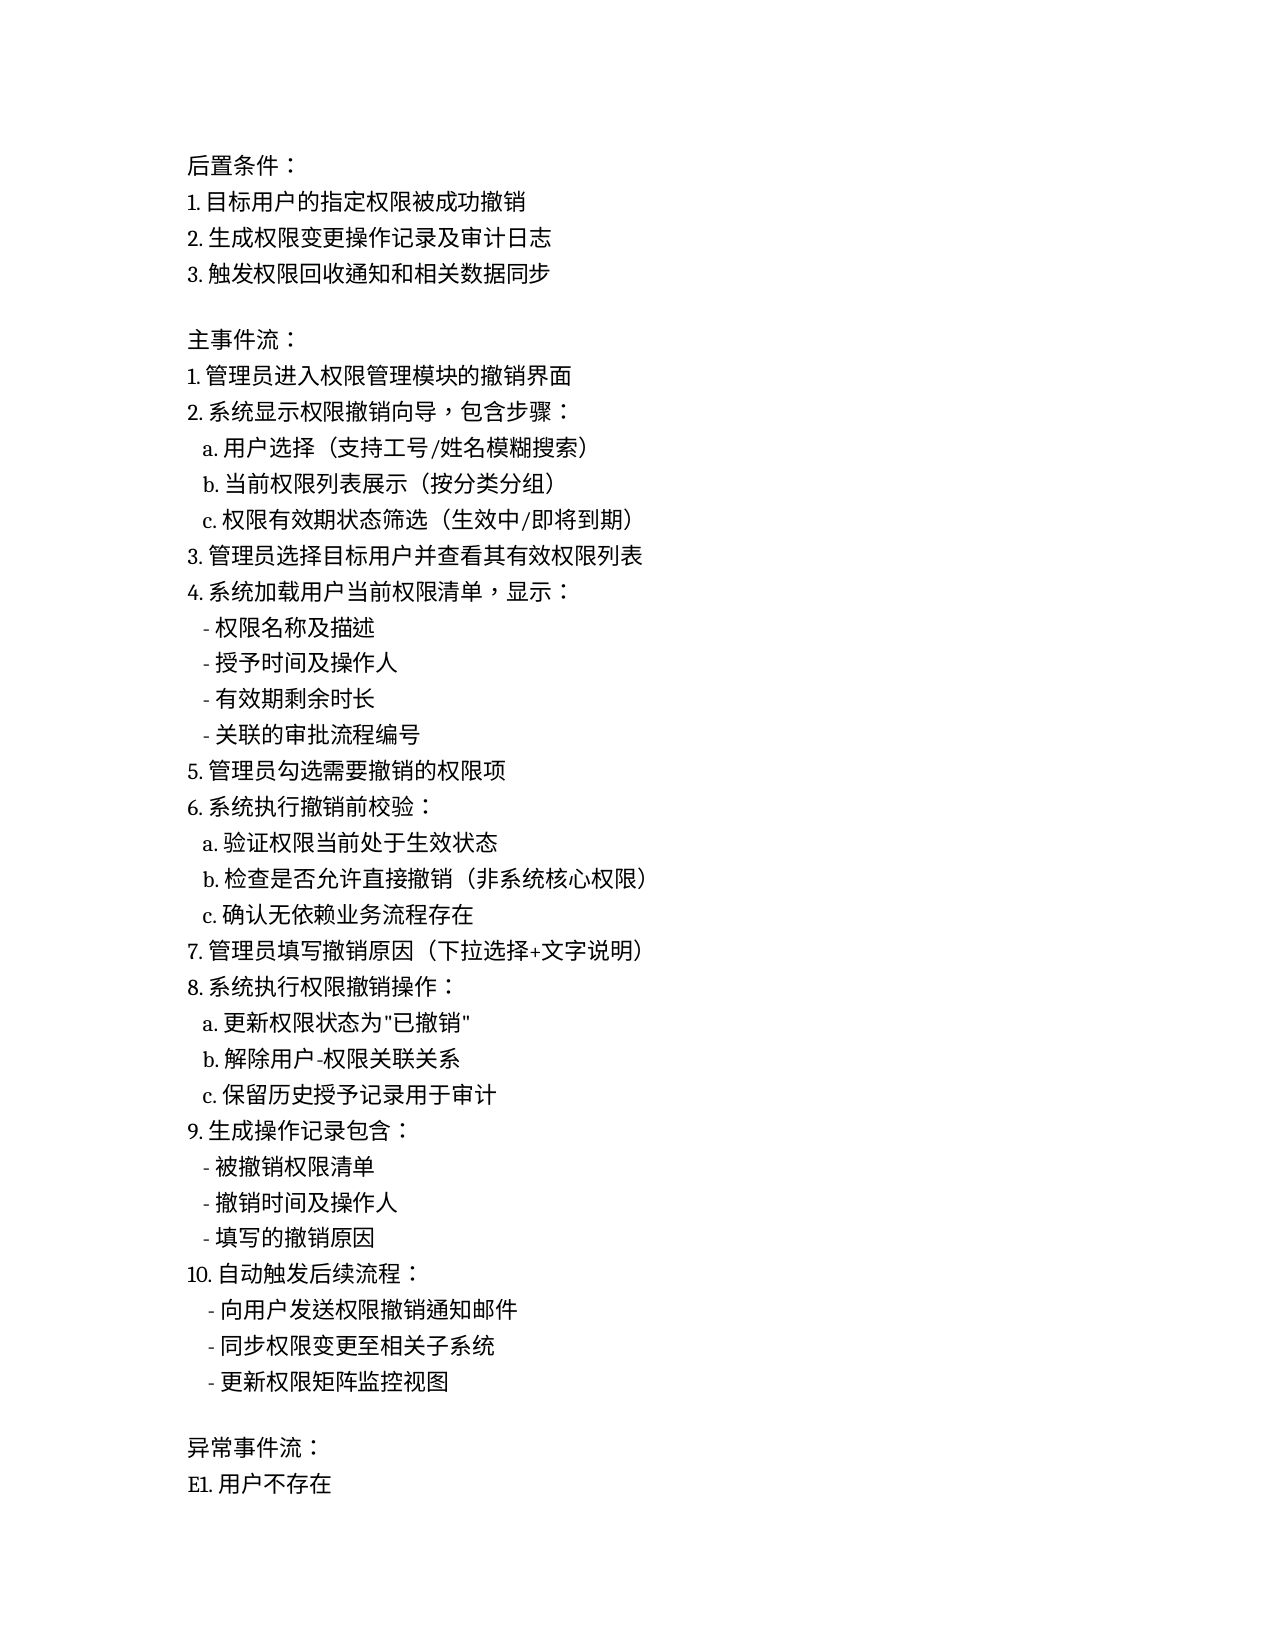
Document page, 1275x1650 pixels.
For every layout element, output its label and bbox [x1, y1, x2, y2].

text [187, 150, 1087, 1499]
